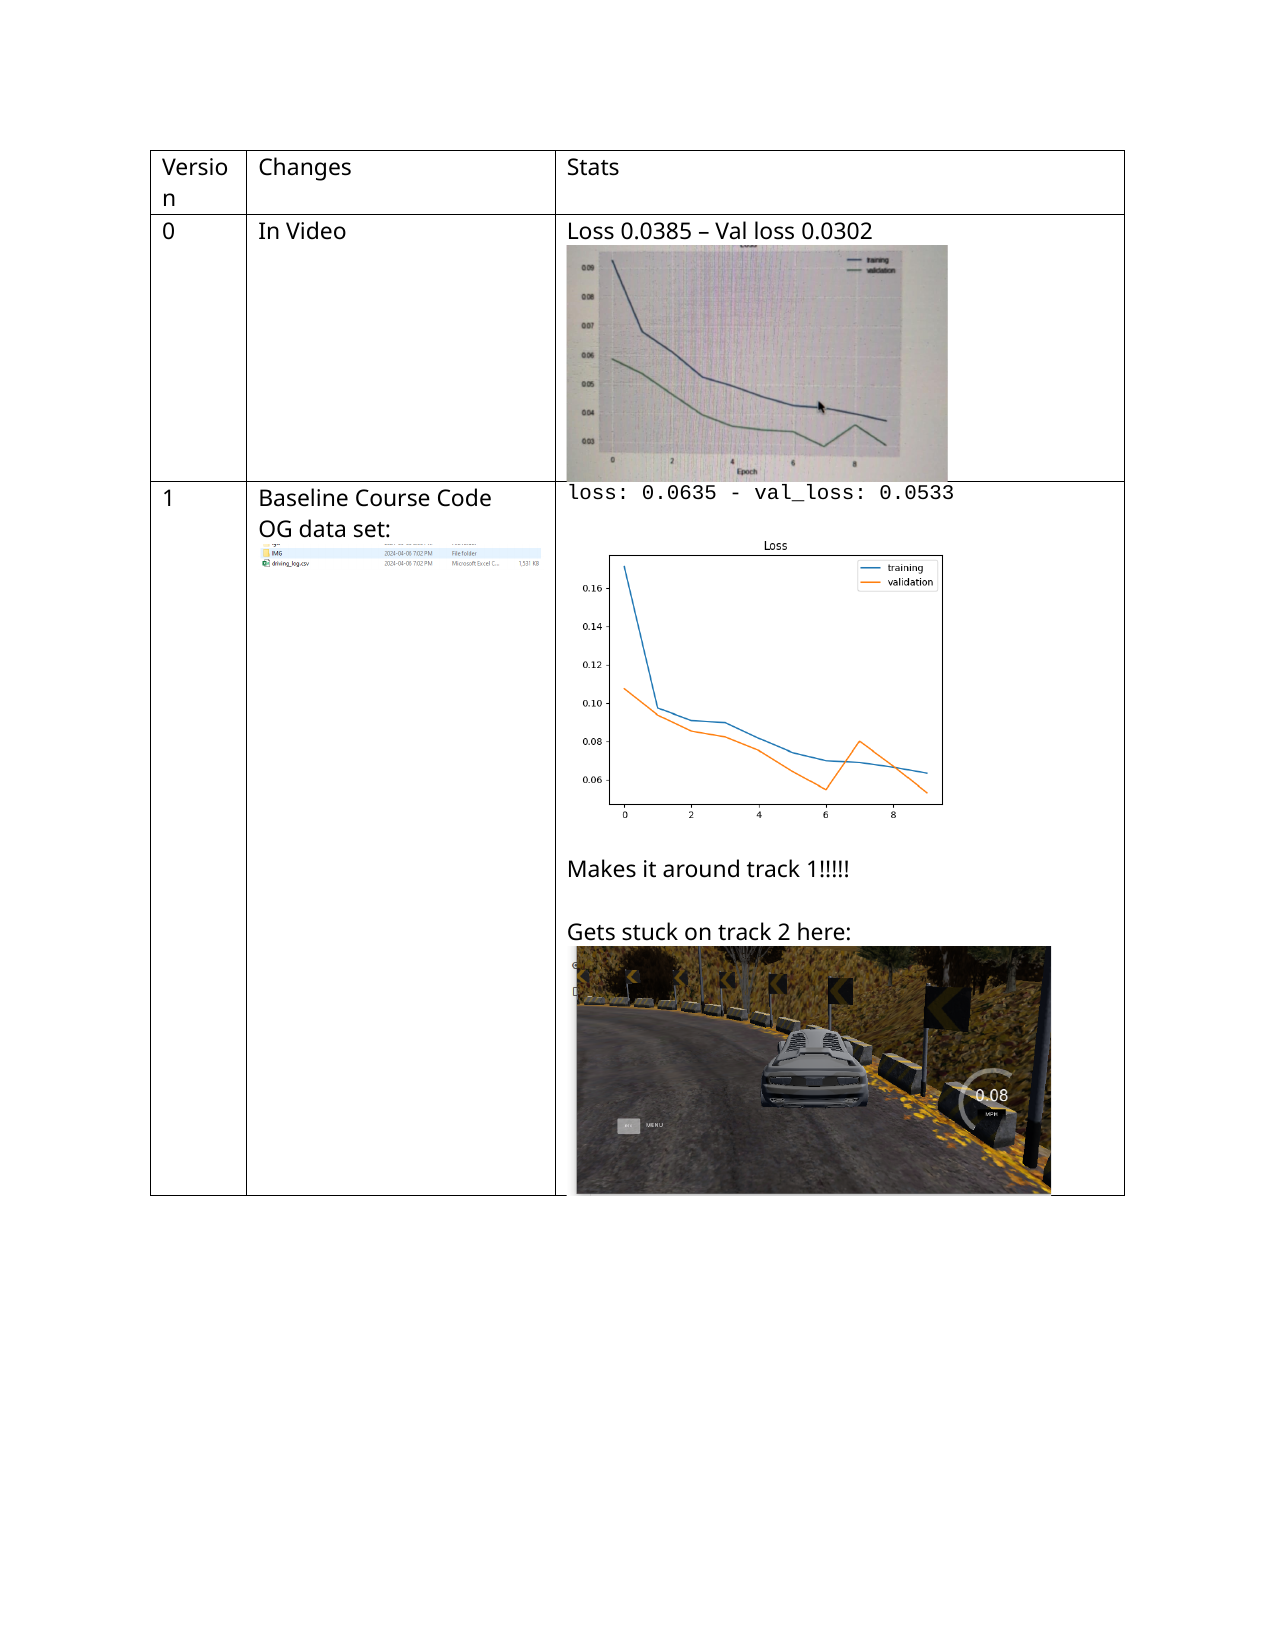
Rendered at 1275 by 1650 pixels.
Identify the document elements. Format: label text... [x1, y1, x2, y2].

table_header Stats [556, 151, 1124, 213]
table_cell loss: 0.0635 - val_loss: 0.0533 Makes it around track 1!!!!! Gets stuck on track 2 here: [556, 482, 1124, 1195]
table_header Version [151, 151, 246, 213]
picture [566, 537, 956, 822]
table_cell Baseline Course Code OG data set: [247, 482, 555, 1195]
picture [566, 245, 948, 482]
table_cell Loss 0.0385 – Val loss 0.0302 [556, 215, 1124, 481]
table_cell 0 [151, 215, 246, 481]
table_cell 1 [151, 482, 246, 1195]
table_cell In Video [247, 215, 555, 481]
picture [566, 946, 1052, 1196]
picture [258, 544, 545, 570]
table_header Changes [247, 151, 555, 213]
